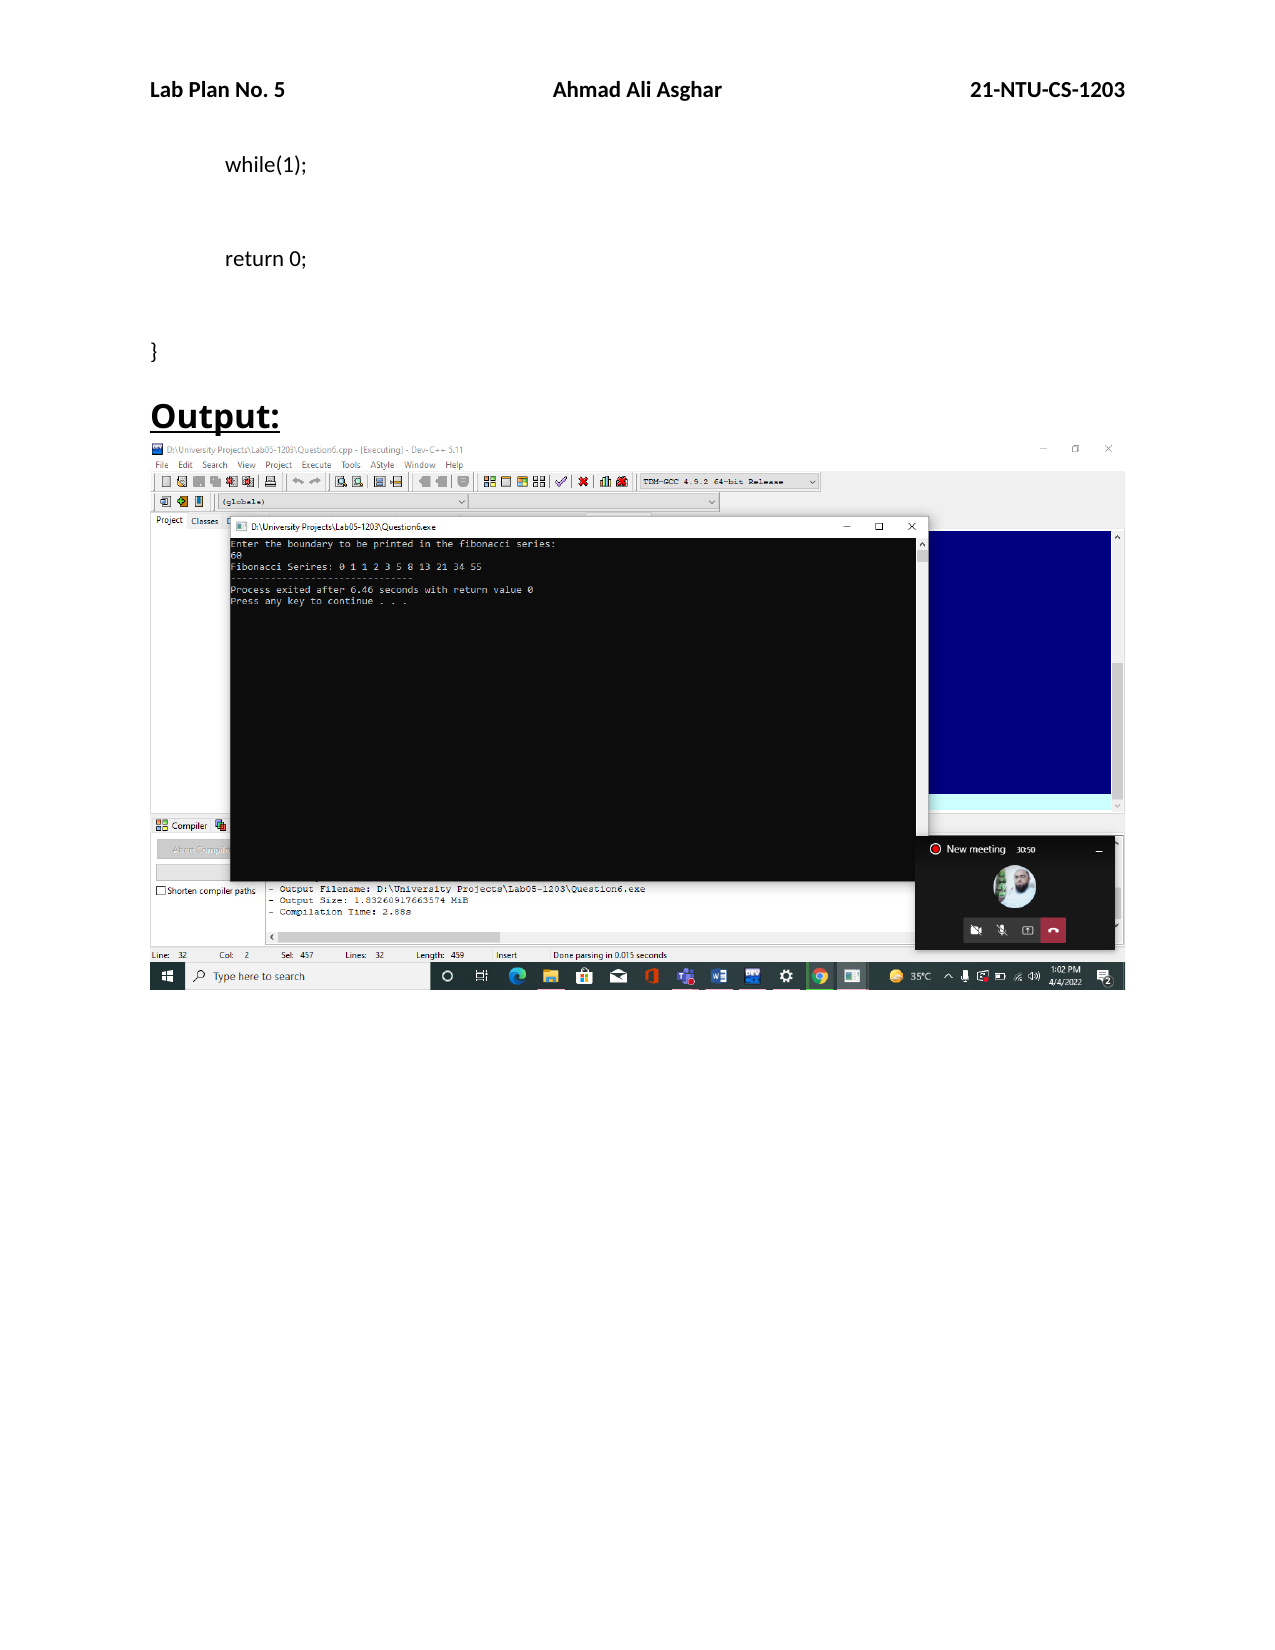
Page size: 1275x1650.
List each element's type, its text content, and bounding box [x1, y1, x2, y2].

text while(1); [150, 150, 1125, 178]
text return 0; [150, 244, 1125, 272]
picture [150, 441, 1125, 990]
text } [150, 337, 1125, 366]
subtitle Output: [150, 393, 1125, 441]
